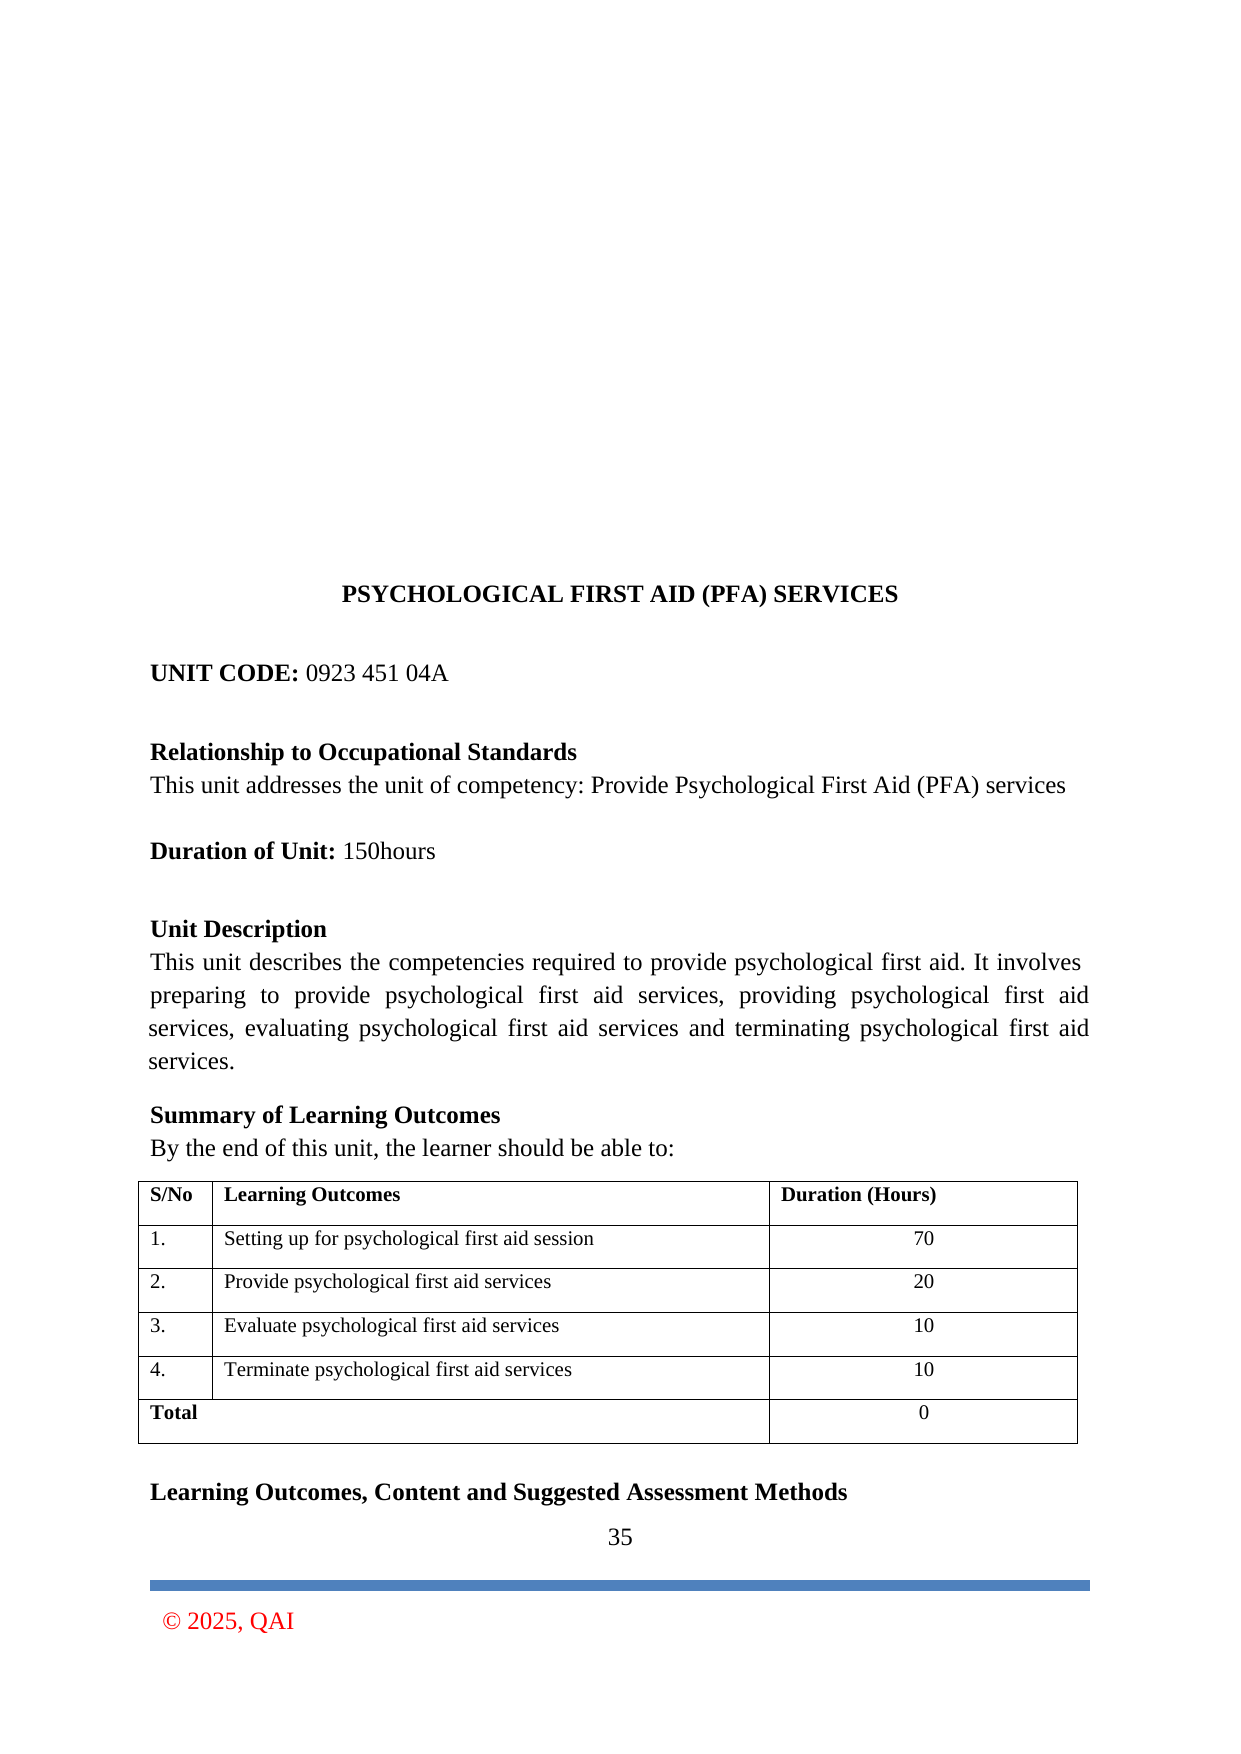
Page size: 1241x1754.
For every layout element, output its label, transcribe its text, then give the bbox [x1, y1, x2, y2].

table_cell 10 [770, 1313, 1077, 1356]
table_cell 10 [770, 1357, 1077, 1399]
table_cell Evaluate psychological first aid services [213, 1313, 769, 1356]
table_header S/No [139, 1182, 212, 1224]
table_cell 2. [139, 1269, 212, 1312]
table_cell 20 [770, 1269, 1077, 1312]
subtitle PSYCHOLOGICAL FIRST AID (PFA) SERVICES [150, 579, 1090, 608]
text Summary of Learning Outcomes [150, 1100, 1090, 1129]
text This unit addresses the unit of competency: Provide Psychological First Aid (PFA) services [150, 770, 1090, 798]
table_cell 3. [139, 1313, 212, 1356]
table_cell 1. [139, 1226, 212, 1268]
text Relationship to Occupational Standards [150, 737, 1090, 765]
table_cell 4. [139, 1357, 212, 1399]
table_cell 110 [770, 1400, 1077, 1443]
text Learning Outcomes, Content and Suggested Assessment Methods [150, 1477, 1090, 1506]
table_cell Provide psychological first aid services [213, 1269, 769, 1312]
table_header Learning Outcomes [213, 1182, 769, 1224]
table_header Duration (Hours) [770, 1182, 1077, 1224]
text By the end of this unit, the learner should be able to: [150, 1133, 1090, 1162]
text Duration of Unit: 150hours [150, 836, 1090, 864]
table_cell Total [139, 1400, 769, 1443]
table_cell 70 [770, 1226, 1077, 1268]
text Unit Description [150, 914, 1090, 943]
text UNIT CODE: 0923 451 04A [150, 658, 1090, 687]
table_cell Terminate psychological first aid services [213, 1357, 769, 1399]
table_cell Setting up for psychological first aid session [213, 1226, 769, 1268]
list This unit describes the competencies required to provide psychological first aid. It involves preparing to provide psychological first aid services, providing psychological first aid services, evaluating psychological first aid services and terminating psychological first aid services. [148, 947, 1090, 1075]
